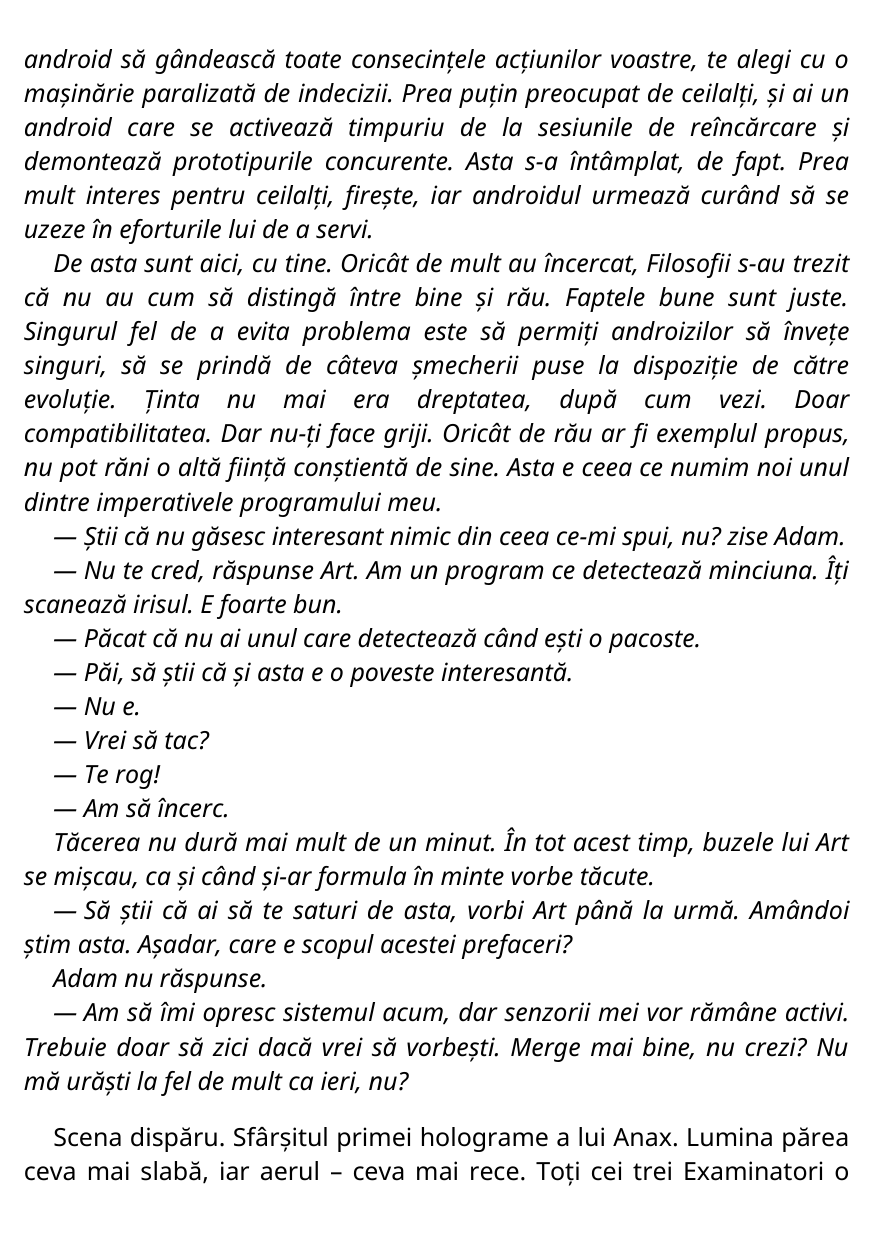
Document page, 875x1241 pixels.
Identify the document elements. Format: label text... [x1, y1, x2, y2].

text — Am să îmi opresc sistemul acum, dar senzorii mei vor rămâne activi. Trebuie doar să zici dacă vrei să vorbeşti. Merge mai bine, nu crezi? Nu mă urăşti la fel de mult ca ieri, nu? [24, 995, 850, 1097]
text Tăcerea nu dură mai mult de un minut. În tot acest timp, buzele lui Art se mişcau, ca şi când şi-ar formula în minte vorbe tăcute. [24, 825, 850, 893]
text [24, 41, 850, 246]
text Adam nu răspunse. [24, 961, 850, 995]
text — Păi, să ştii că şi asta e o poveste interesantă. [24, 654, 850, 688]
text — Păcat că nu ai unul care detectează când eşti o pacoste. [24, 620, 850, 654]
text — Să ştii că ai să te saturi de asta, vorbi Art până la urmă. Amândoi ştim asta. Aşadar, care e scopul acestei prefaceri? [24, 893, 850, 961]
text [24, 1120, 850, 1188]
text — Vrei să tac? [24, 723, 850, 757]
text De asta sunt aici, cu tine. Oricât de mult au încercat, Filosofii s-au trezit că nu au cum să distingă între bine şi rău. Faptele bune sunt juste. Singurul fel de a evita problema este să permiţi androizilor să înveţe singuri, să se prindă de câteva şmecherii puse la dispoziţie de către evoluţie. Ţinta nu mai era dreptatea, după cum vezi. Doar compatibilitatea. Dar nu-ţi face griji. Oricât de rău ar fi exemplul propus, nu pot răni o altă fiinţă conştientă de sine. Asta e ceea ce numim noi unul dintre imperativele programului meu. [24, 246, 850, 518]
text — Nu te cred, răspunse Art. Am un program ce detectează minciuna. Îţi scanează irisul. E foarte bun. [24, 552, 850, 620]
text — Te rog! [24, 757, 850, 791]
text — Ştii că nu găsesc interesant nimic din ceea ce-mi spui, nu? zise Adam. [24, 518, 850, 552]
text — Nu e. [24, 688, 850, 723]
text — Am să încerc. [24, 791, 850, 825]
